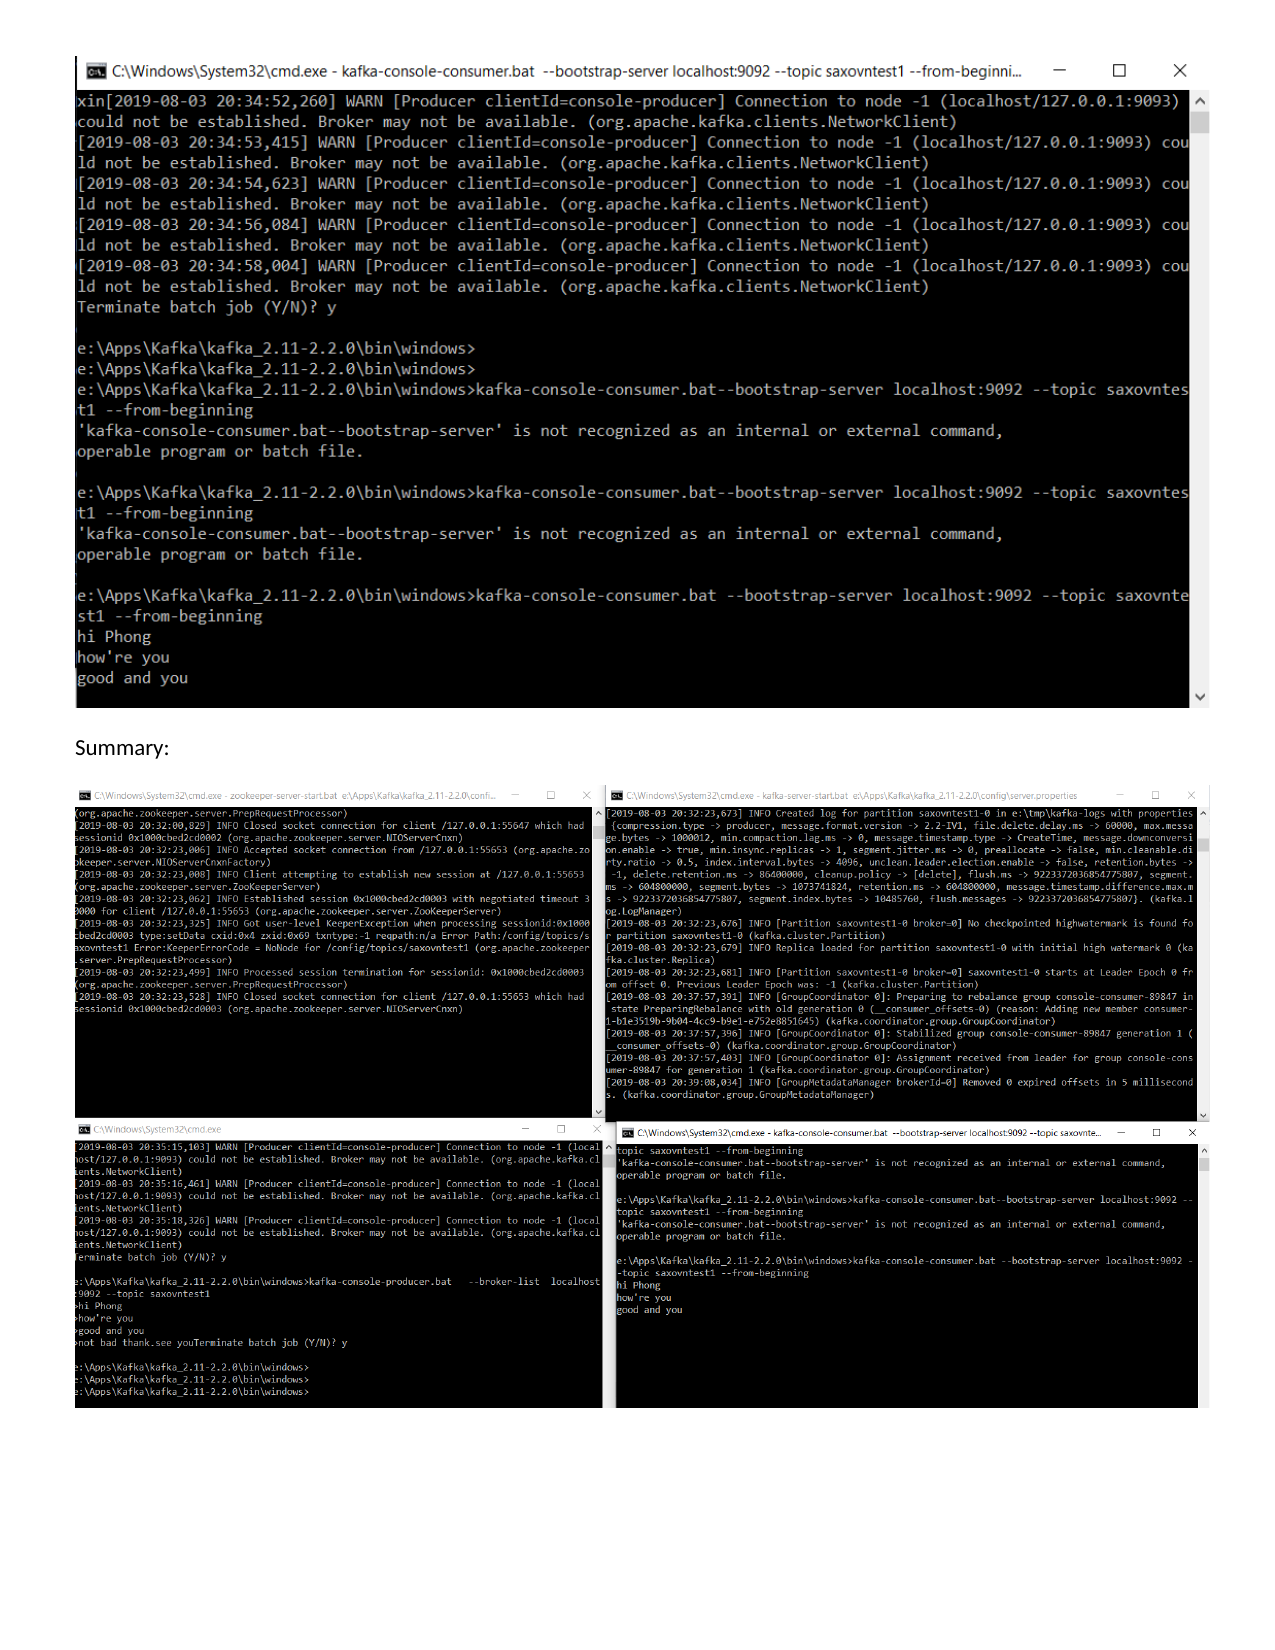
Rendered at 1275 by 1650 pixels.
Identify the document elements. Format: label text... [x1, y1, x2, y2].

picture [75, 785, 1210, 1408]
picture [75, 56, 1210, 708]
text Summary: [75, 733, 1209, 761]
